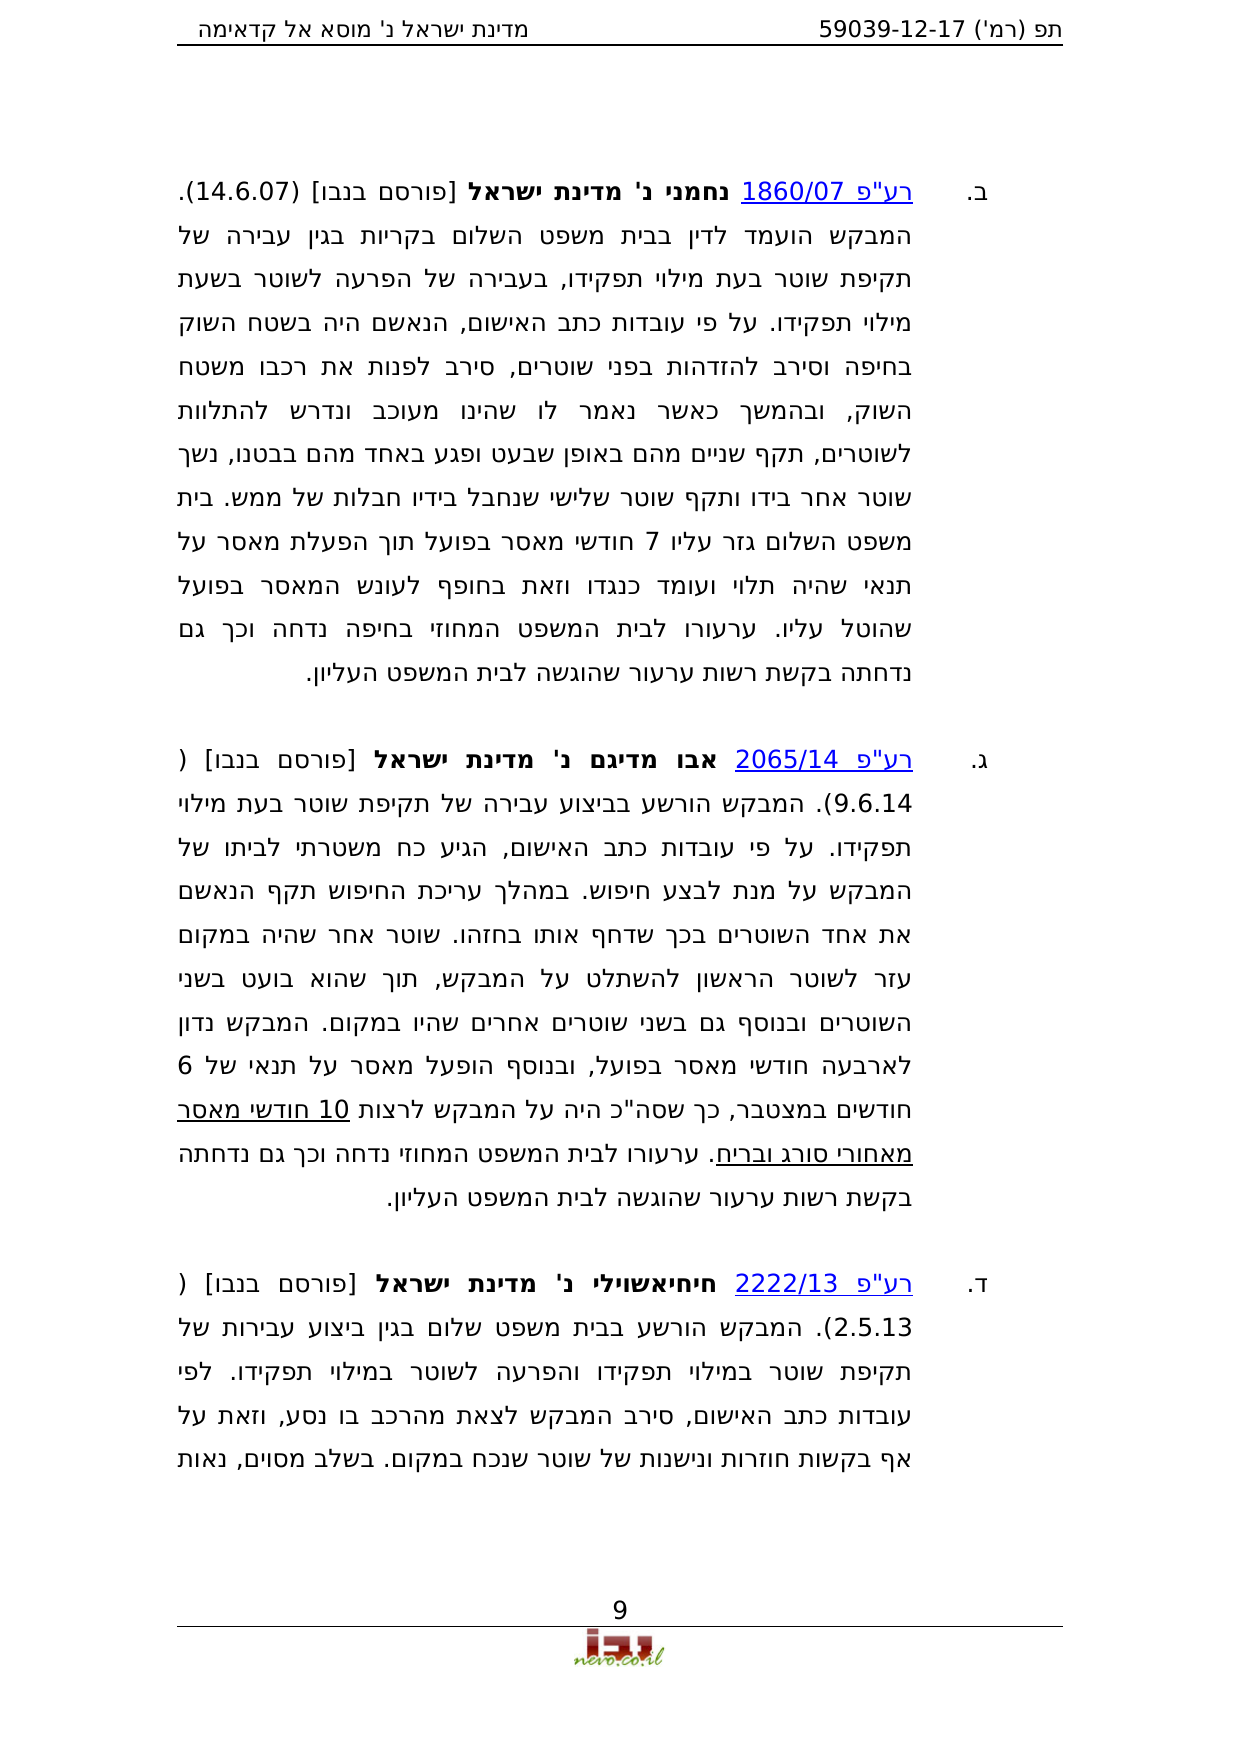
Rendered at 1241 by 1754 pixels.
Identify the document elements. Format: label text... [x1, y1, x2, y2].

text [177, 1270, 988, 1474]
picture [574, 1628, 666, 1667]
text ב. רע"פ 1860/07 נחמני נ' מדינת ישראל [פורסם בנבו] (14.6.07). המבקש הועמד לדין בבית משפט השלום בקריות בגין עבירה של תקיפת שוטר בעת מילוי תפקידו, בעבירה של הפרעה לשוטר בשעת מילוי תפקידו. על פי עובדות כתב האישום, הנאשם היה בשטח השוק בחיפה וסירב להזדהות בפני שוטרים, סירב לפנות את רכבו משטח השוק, ובהמשך כאשר נאמר לו שהינו מעוכב ונדרש להתלוות לשוטרים, תקף שניים מהם באופן שבעט ופגע באחד מהם בבטנו, נשך שוטר אחר בידו ותקף שוטר שלישי שנחבל בידיו חבלות של ממש. בית משפט השלום גזר עליו 7 חודשי מאסר בפועל תוך הפעלת מאסר על תנאי שהיה תלוי ועומד כנגדו וזאת בחופף לעונש המאסר בפועל שהוטל עליו. ערעורו לבית המשפט המחוזי בחיפה נדחה וכך גם נדחתה בקשת רשות ערעור שהוגשה לבית המשפט העליון. [177, 177, 988, 688]
text ג. רע"פ 2065/14 אבו מדיגם נ' מדינת ישראל [פורסם בנבו] (9.6.14). המבקש הורשע בביצוע עבירה של תקיפת שוטר בעת מילוי תפקידו. על פי עובדות כתב האישום, הגיע כח משטרתי לביתו של המבקש על מנת לבצע חיפוש. במהלך עריכת החיפוש תקף הנאשם את אחד השוטרים בכך שדחף אותו בחזהו. שוטר אחר שהיה במקום עזר לשוטר הראשון להשתלט על המבקש, תוך שהוא בועט בשני השוטרים ובנוסף גם בשני שוטרים אחרים שהיו במקום. המבקש נדון לארבעה חודשי מאסר בפועל, ובנוסף הופעל מאסר על תנאי של 6 חודשים במצטבר, כך שסה"כ היה על המבקש לרצות 10 חודשי מאסר מאחורי סורג ובריח. ערעורו לבית המשפט המחוזי נדחה וכך גם נדחתה בקשת רשות ערעור שהוגשה לבית המשפט העליון. [177, 745, 988, 1212]
